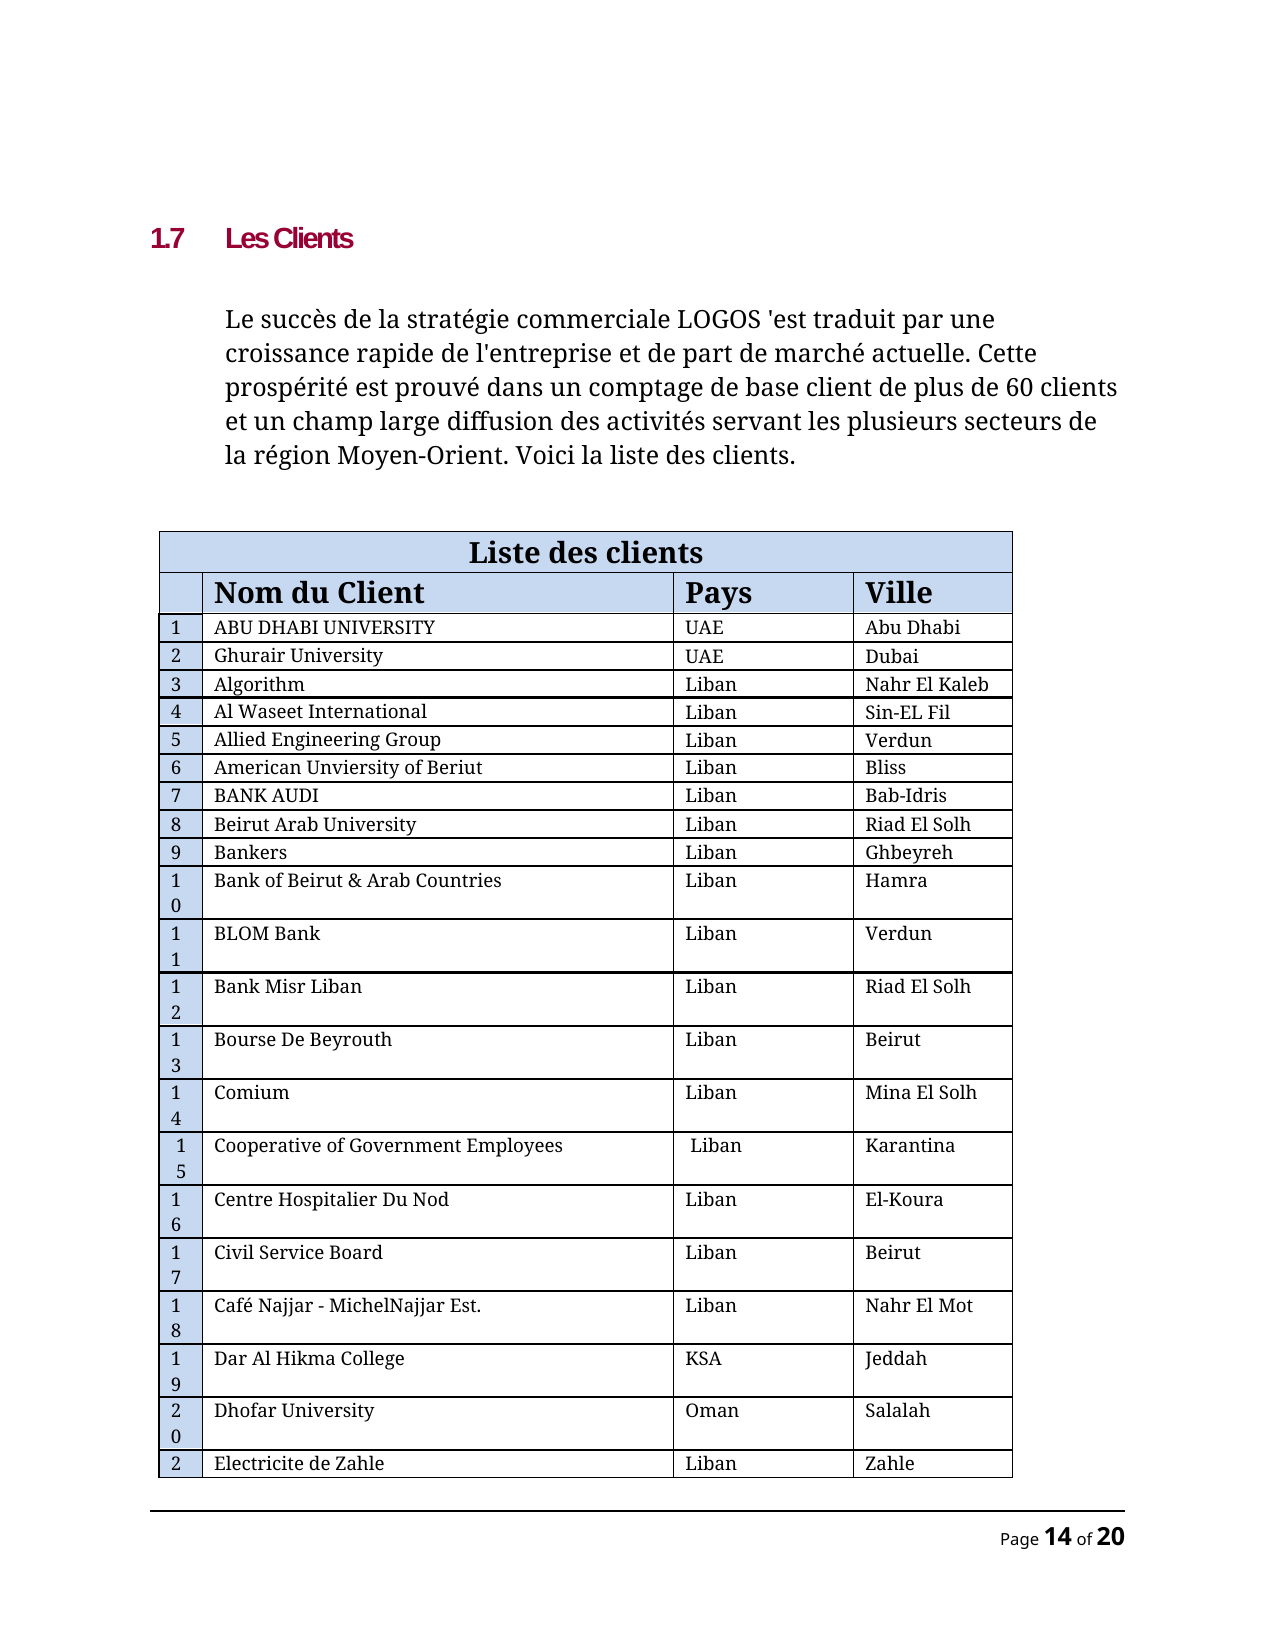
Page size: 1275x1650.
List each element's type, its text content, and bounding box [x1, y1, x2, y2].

table_cell Bank of Beirut & Arab Countries [203, 867, 673, 918]
table_cell 17 [160, 1239, 202, 1290]
table_cell Liban [674, 1292, 853, 1343]
table_cell 13 [160, 1027, 202, 1078]
table_cell Hamra [854, 867, 1012, 918]
table_cell [854, 643, 1012, 669]
table_cell 21 [160, 1451, 202, 1477]
table_cell [854, 614, 1012, 641]
table_cell 9 [160, 839, 202, 865]
table_cell Bourse De Beyrouth [203, 1027, 673, 1078]
table_cell Comium [203, 1080, 673, 1131]
table_cell Bankers [203, 839, 673, 865]
table_cell Liban [674, 867, 853, 918]
table_cell Al Waseet International [203, 699, 673, 724]
table_cell [854, 1239, 1012, 1290]
table_cell Liban [674, 1027, 853, 1078]
table_cell Mina El Solh [854, 1080, 1012, 1131]
table_cell 15 [160, 1133, 202, 1184]
table_cell Allied Engineering Group [203, 727, 673, 753]
table_cell 14 [160, 1080, 202, 1131]
table_cell Liban [674, 974, 853, 1024]
table_cell American Unviersity of Beriut [203, 755, 673, 781]
table_cell [854, 727, 1012, 753]
table_cell Pays [674, 573, 853, 612]
table_cell 1 [160, 615, 202, 641]
table_cell 20 [160, 1398, 202, 1448]
table_cell 19 [160, 1345, 202, 1396]
table_cell Liban [674, 1186, 853, 1237]
table_cell Beirut [854, 1027, 1012, 1078]
table_cell UAE [674, 643, 853, 669]
table_cell Liban [674, 839, 853, 865]
table_cell 18 [160, 1292, 202, 1343]
table_cell Liban [674, 920, 853, 971]
table_cell Jeddah [854, 1345, 1012, 1396]
table_cell Centre Hospitalier Du Nod [203, 1186, 673, 1237]
table_header Liste des clients [160, 532, 1012, 572]
table_cell 10 [160, 867, 202, 918]
table_cell Civil Service Board [203, 1239, 673, 1290]
table_cell [160, 573, 202, 612]
table_cell El-Koura [854, 1186, 1012, 1237]
text 1.7 Les Clients [150, 222, 1125, 255]
table_cell 2 [160, 643, 202, 669]
table_cell [854, 920, 1012, 971]
table_cell Liban [674, 1451, 853, 1477]
table_cell Nahr El Kaleb [854, 671, 1012, 696]
table_cell Electricite de Zahle [203, 1451, 673, 1477]
table_cell Dar Al Hikma College [203, 1345, 673, 1396]
table_cell Liban [674, 1239, 853, 1290]
table_cell UAE [674, 614, 853, 641]
table_cell Karantina [854, 1133, 1012, 1184]
table_cell Nom du Client [203, 573, 673, 612]
table_cell Bank Misr Liban [203, 974, 673, 1024]
table_cell 11 [160, 920, 202, 971]
table_cell Salalah [854, 1398, 1012, 1448]
table_cell Liban [674, 727, 853, 753]
table_cell ABU DHABI [203, 614, 673, 641]
table_cell 16 [160, 1186, 202, 1237]
table_cell Zahle [854, 1451, 1012, 1477]
list Le succès de la stratégie commerciale LOGOS 'est traduit par une croissance rapide de l'entreprise et de part de marché actuelle. Cette prospérité est prouvé dans un comptage de base client de plus de 60 clients et un champ large diffusion des activités servant les plusieurs secteurs de la région Moyen-Orient. Voici la liste des clients. [225, 302, 1125, 472]
table_cell Beirut [203, 811, 673, 837]
table_cell BANK AUDI [203, 783, 673, 809]
table_cell Riad El Solh [854, 974, 1012, 1024]
table_cell Nahr El Mot [854, 1292, 1012, 1343]
table_cell Liban [674, 1080, 853, 1131]
table_cell Ville [854, 573, 1012, 612]
table_cell Bab-Idris [854, 783, 1012, 809]
table_cell Ghurair [203, 643, 673, 669]
table_cell 6 [160, 755, 202, 781]
table_cell Dhofar [203, 1398, 673, 1448]
table_cell Café Najjar - MichelNajjar Est. [203, 1292, 673, 1343]
table_cell Algorithm [203, 671, 673, 696]
table_cell 12 [160, 974, 202, 1024]
table_cell [674, 1398, 853, 1448]
table_cell Bliss [854, 755, 1012, 781]
table_cell 3 [160, 671, 202, 696]
table_cell Liban [674, 1133, 853, 1184]
table_cell Liban [674, 811, 853, 837]
table_cell 8 [160, 811, 202, 837]
table_cell 7 [160, 783, 202, 809]
table_cell Cooperative of Government Employees [203, 1133, 673, 1184]
table_cell 4 [160, 699, 202, 724]
table_cell BLOM Bank [203, 920, 673, 971]
table_cell 5 [160, 727, 202, 753]
table_cell Liban [674, 755, 853, 781]
table_cell Ghbeyreh [854, 839, 1012, 865]
table_cell Riad El Solh [854, 811, 1012, 837]
table_cell Liban [674, 699, 853, 724]
table_cell Sin-EL Fil [854, 699, 1012, 724]
table_cell Liban [674, 783, 853, 809]
table_cell Liban [674, 671, 853, 696]
table_cell KSA [674, 1345, 853, 1396]
